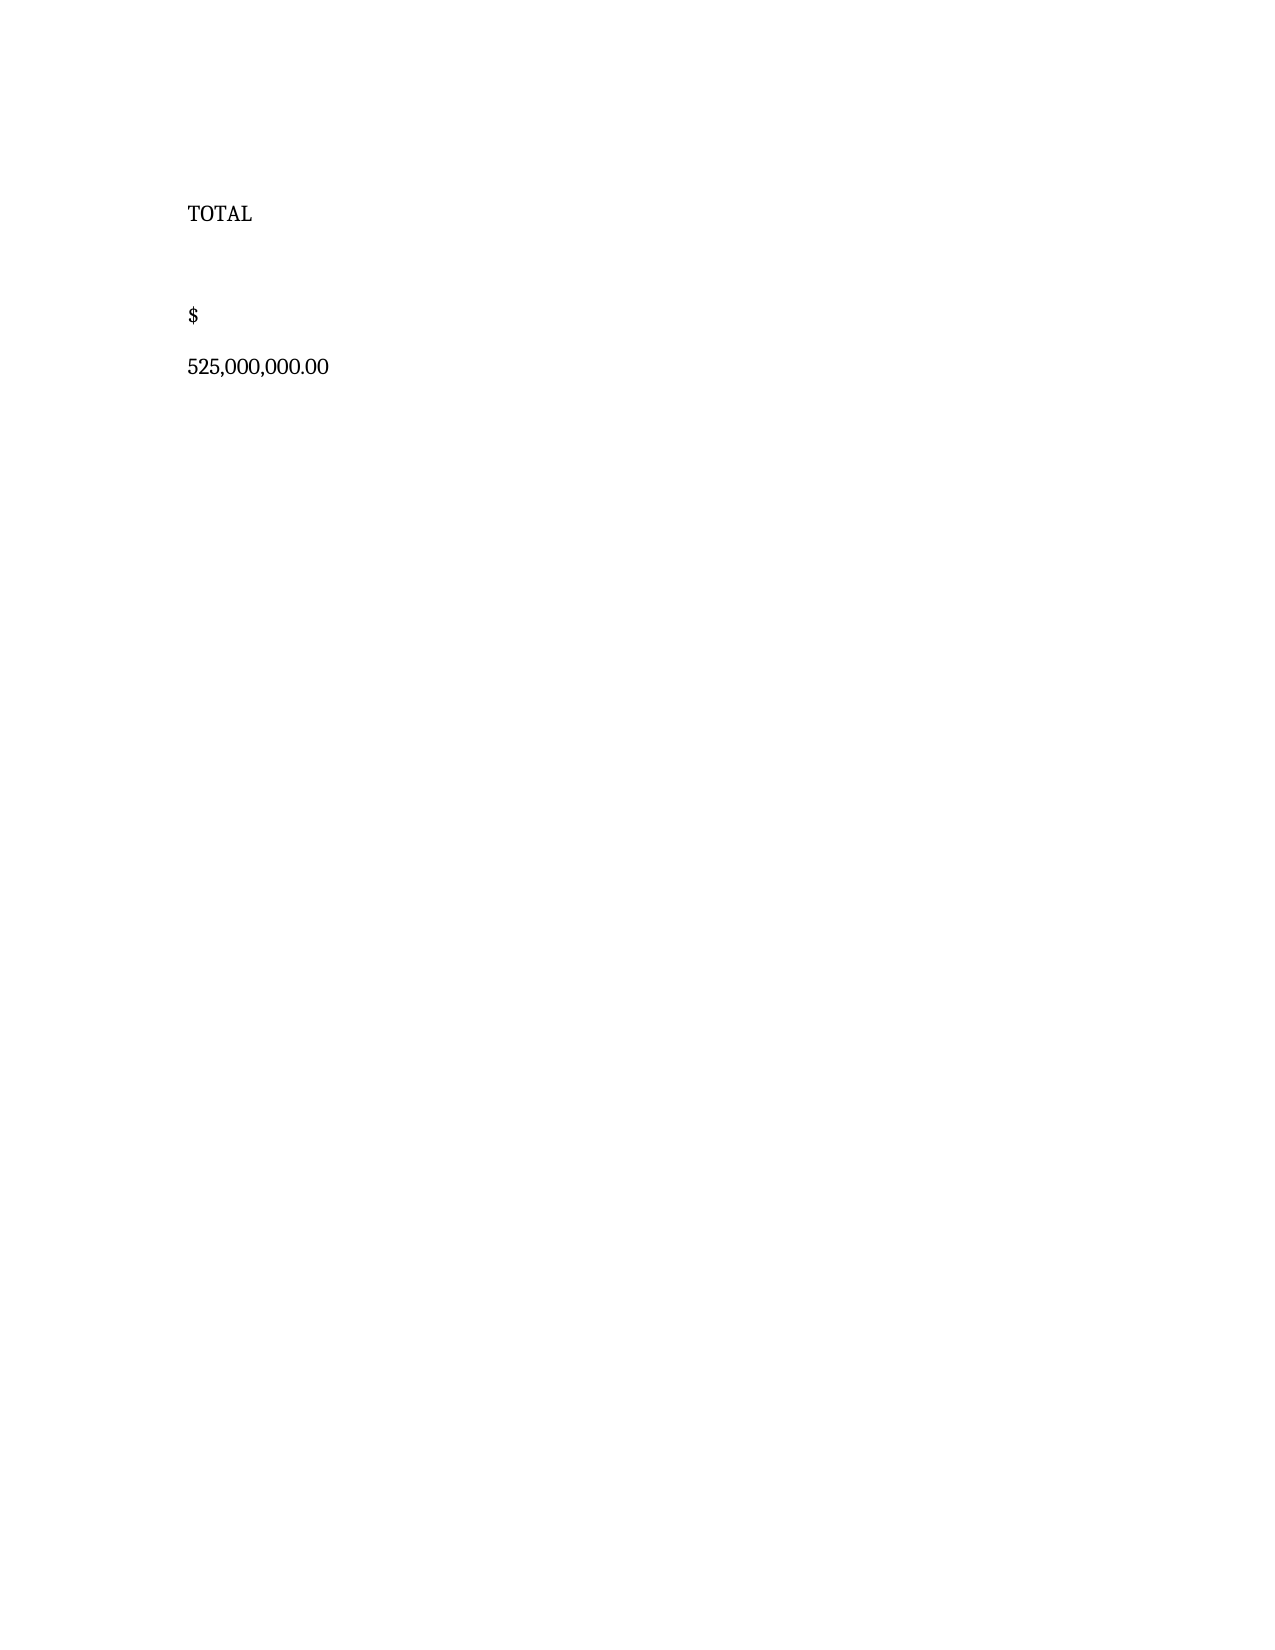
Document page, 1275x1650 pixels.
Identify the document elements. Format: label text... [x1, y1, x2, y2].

text $ [187, 303, 1087, 329]
text 525,000,000.00 [187, 354, 1087, 381]
text TOTAL [187, 201, 1087, 227]
